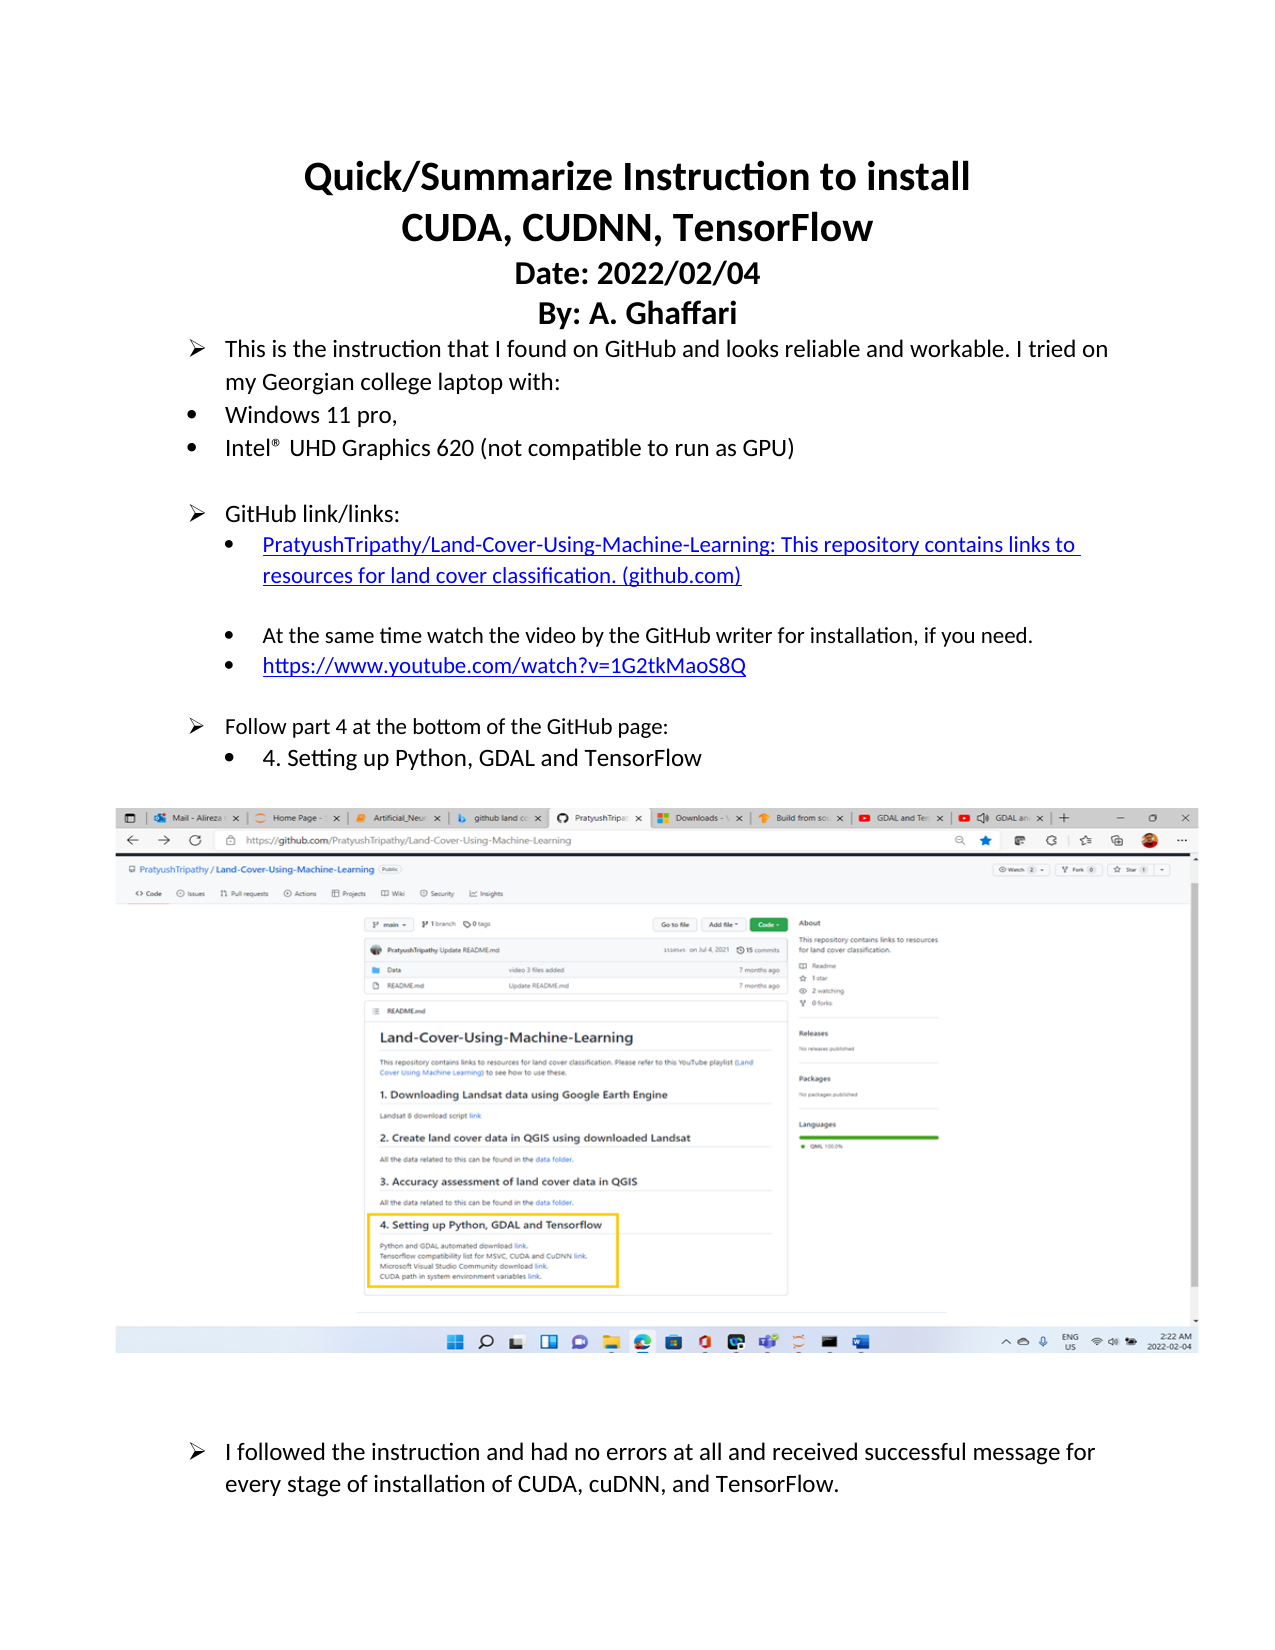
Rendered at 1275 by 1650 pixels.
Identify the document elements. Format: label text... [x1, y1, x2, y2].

text CUDA, CUDNN, TensorFlow [150, 201, 1125, 252]
list This is the instruction that I found on GitHub and looks reliable and workable. I tried on my Georgian college laptop with: [187, 333, 1125, 397]
list PratyushTripathy/Land-Cover-Using-Machine-Learning: This repository contains links to resources for land cover classification. (github.com) [225, 531, 1125, 589]
picture [113, 808, 1198, 1353]
list Windows 11 pro, [187, 399, 1125, 429]
list Follow part 4 at the bottom of the GitHub page: [187, 712, 1125, 740]
list https://www.youtube.com/watch?v=1G2tkMaoS8Q [225, 651, 1125, 679]
text Quick/Summarize Instruction to install [150, 150, 1125, 201]
list Intel® UHD Graphics 620 (not compatible to run as GPU) [187, 432, 1125, 462]
list GitHub link/links: [187, 498, 1125, 528]
list At the same time watch the video by the GitHub writer for installation, if you need. [225, 621, 1125, 649]
text Date: 2022/02/04 [150, 252, 1125, 292]
list I followed the instruction and had no errors at all and received successful message for every stage of installation of CUDA, cuDNN, and TensorFlow. [187, 1436, 1125, 1499]
list 4. Setting up Python, GDAL and TensorFlow [225, 742, 1125, 773]
text By: A. Ghaffari [150, 292, 1125, 333]
